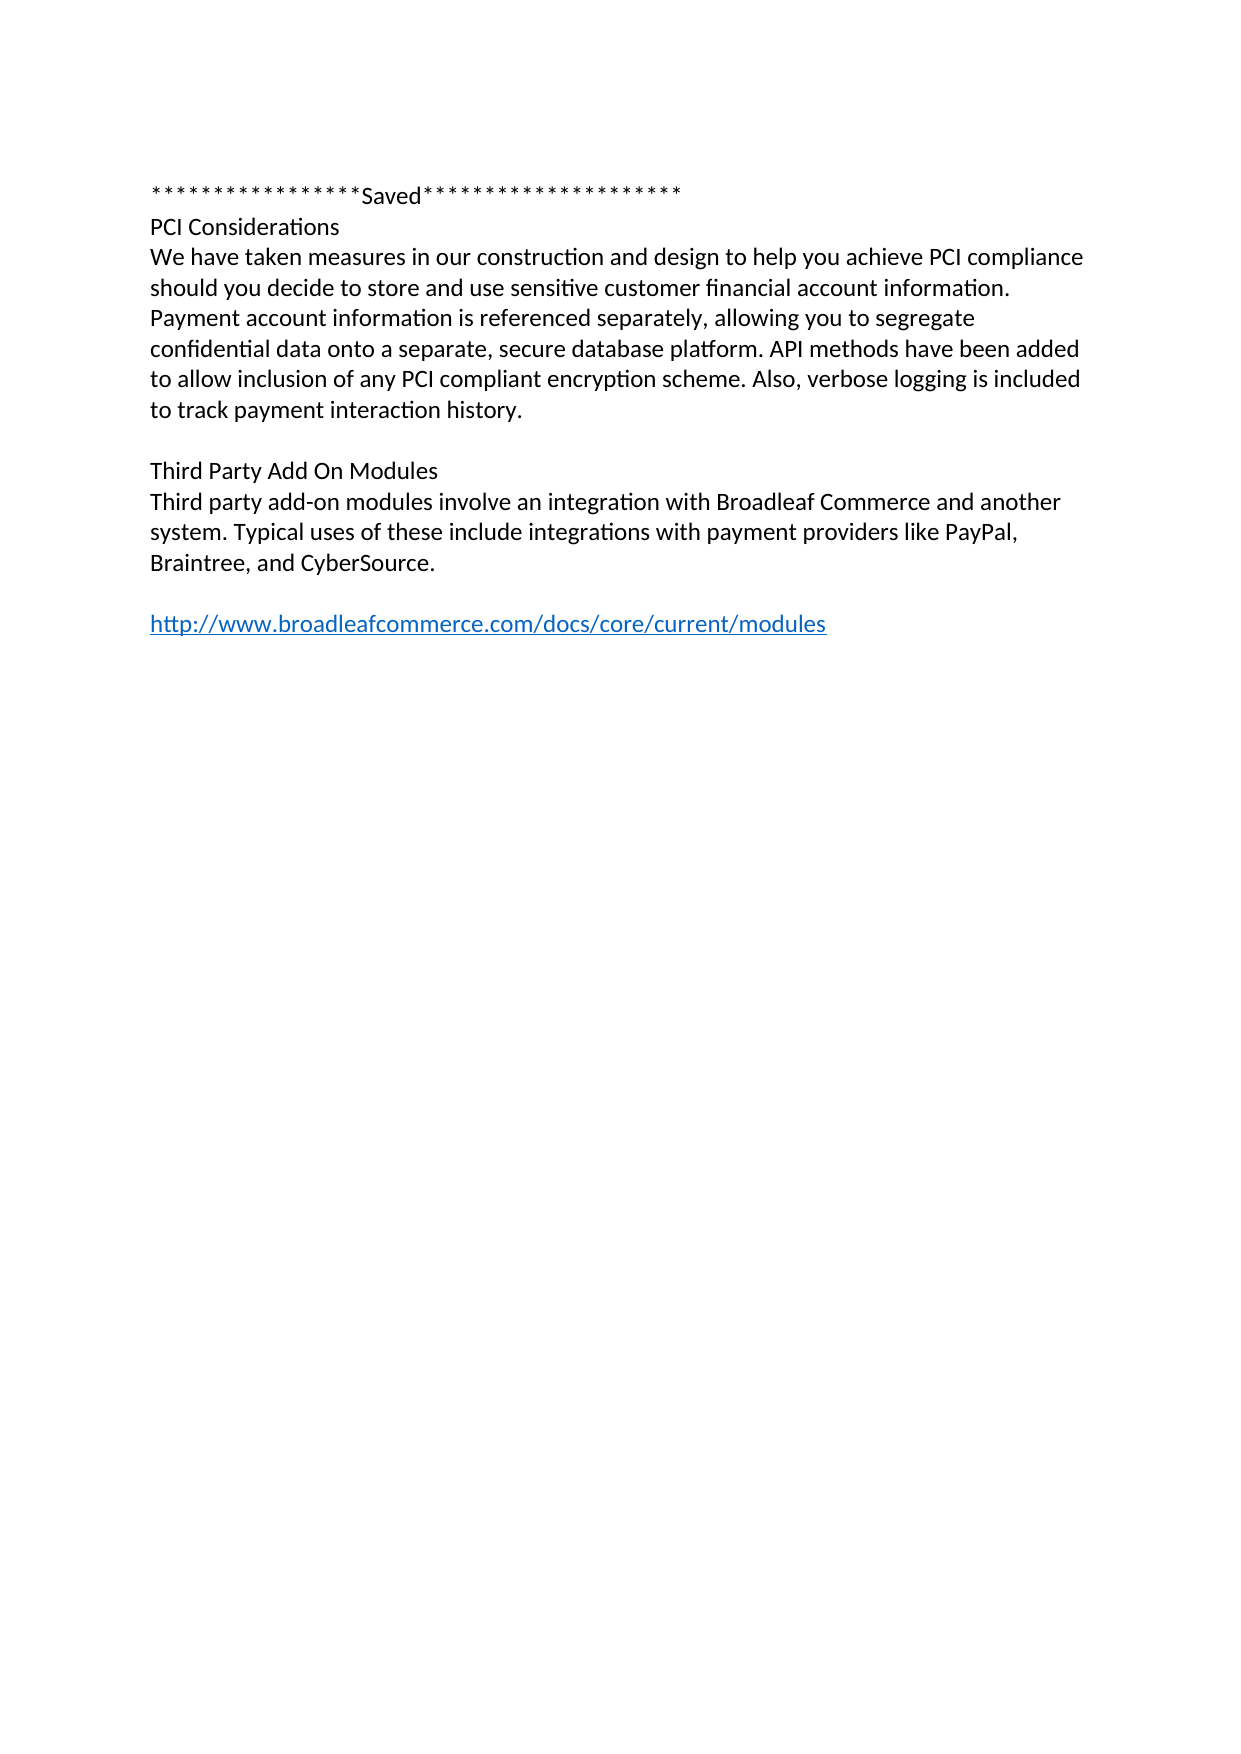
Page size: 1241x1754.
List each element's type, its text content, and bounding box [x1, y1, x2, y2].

text *****************Saved********************* [150, 181, 1090, 211]
text http://www.broadleafcommerce.com/docs/core/current/modules [150, 608, 1090, 638]
text Third Party Add On Modules [150, 455, 1090, 486]
text Third party add-on modules involve an integration with Broadleaf Commerce and another system. Typical uses of these include integrations with payment providers like PayPal, Braintree, and CyberSource. [150, 486, 1090, 577]
text We have taken measures in our construction and design to help you achieve PCI compliance should you decide to store and use sensitive customer financial account information. Payment account information is referenced separately, allowing you to segregate confidential data onto a separate, secure database platform. API methods have been added to allow inclusion of any PCI compliant encryption scheme. Also, verbose logging is included to track payment interaction history. [150, 242, 1090, 425]
text PCI Considerations [150, 211, 1090, 242]
